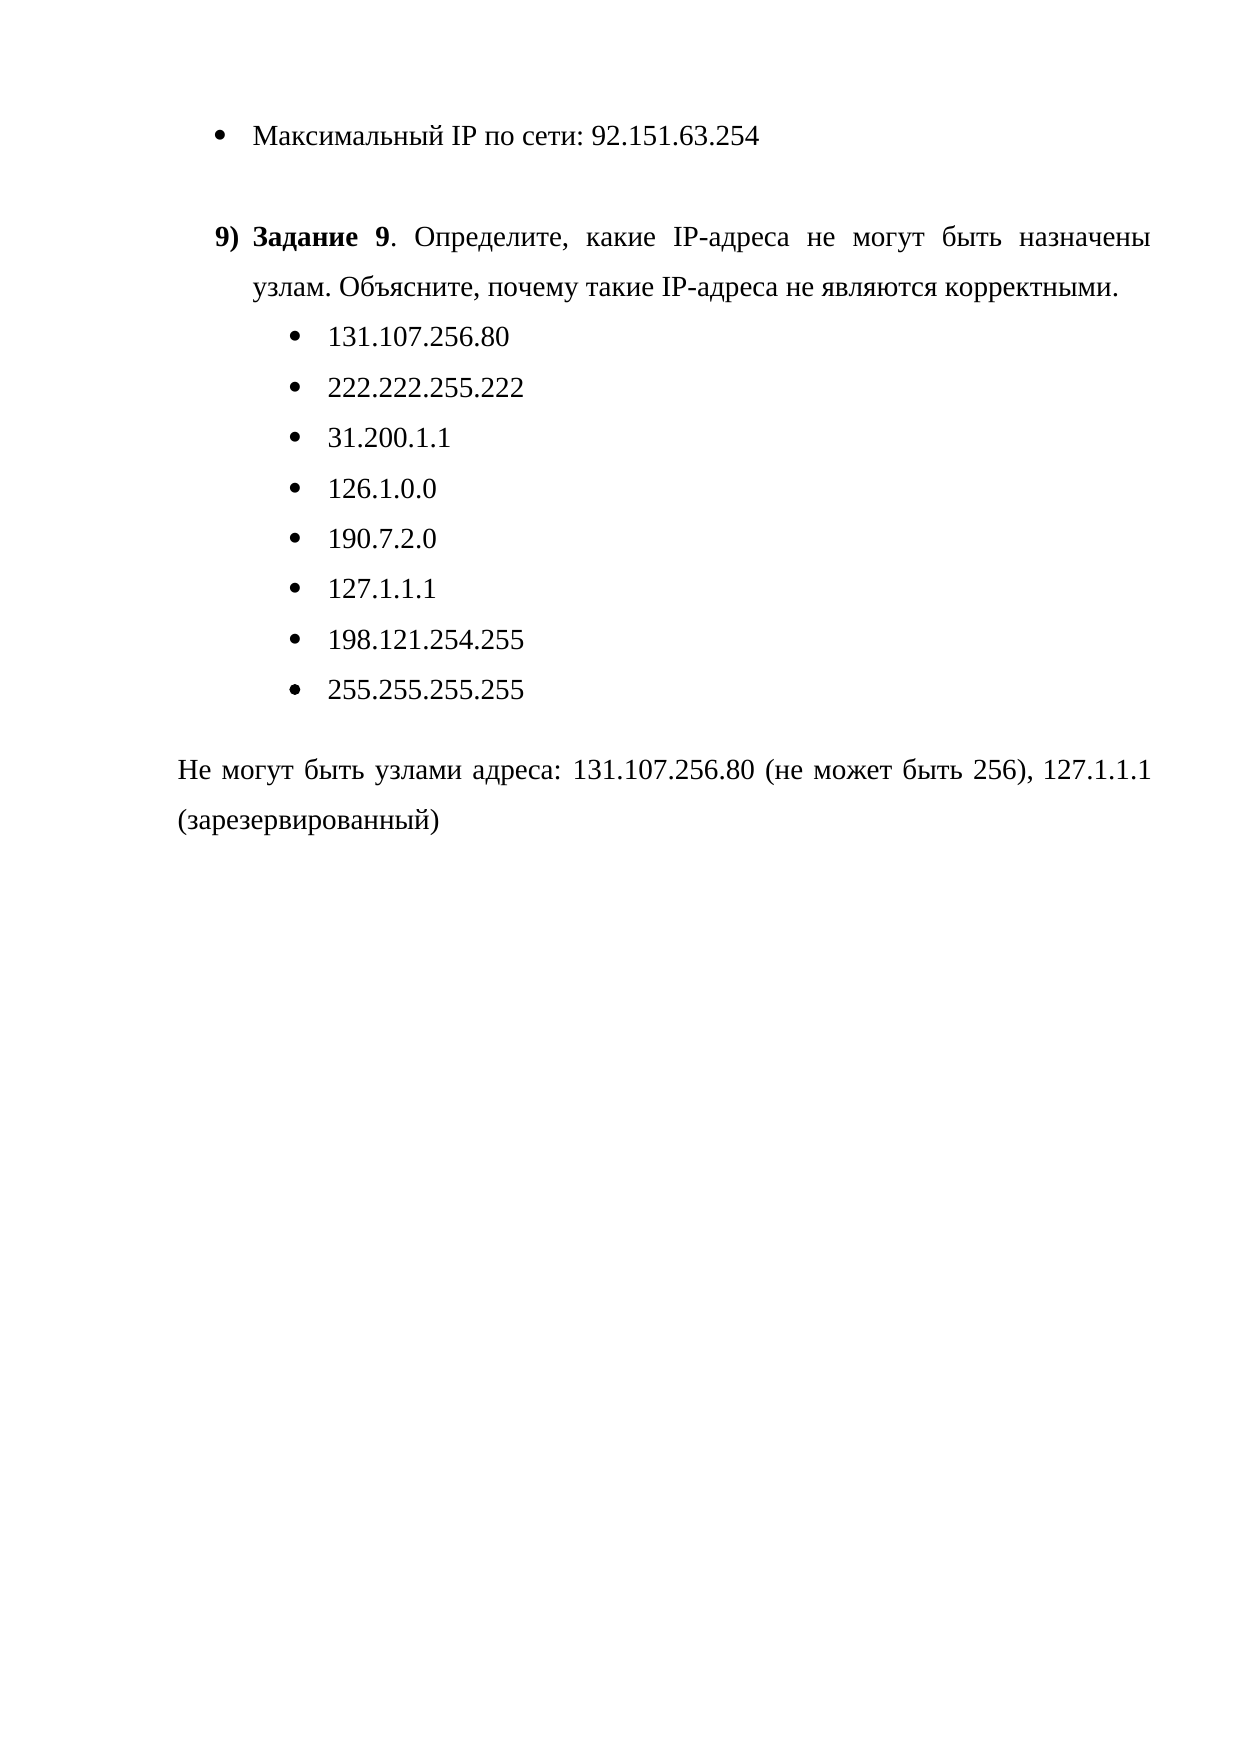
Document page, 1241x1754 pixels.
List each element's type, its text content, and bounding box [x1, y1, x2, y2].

list 198.121.254.255 [290, 622, 1152, 656]
list 190.7.2.0 [290, 521, 1152, 555]
list 222.222.255.222 [290, 370, 1152, 403]
list 255.255.255.255 [290, 672, 1152, 706]
list 127.1.1.1 [290, 572, 1152, 605]
list 31.200.1.1 [290, 420, 1152, 454]
text Не могут быть узлами адреса: 131.107.256.80 (не может быть 256), 127.1.1.1 (зарезервированный) [177, 752, 1152, 836]
list 131.107.256.80 [290, 319, 1152, 353]
list Максимальный IP по сети: 92.151.63.254 [215, 118, 1152, 152]
list 126.1.0.0 [290, 471, 1152, 504]
list Задание 9. Определите, какие IP-адреса не могут быть назначены узлам. Объясните, почему такие IP-адреса не являются корректными. [215, 219, 1152, 303]
